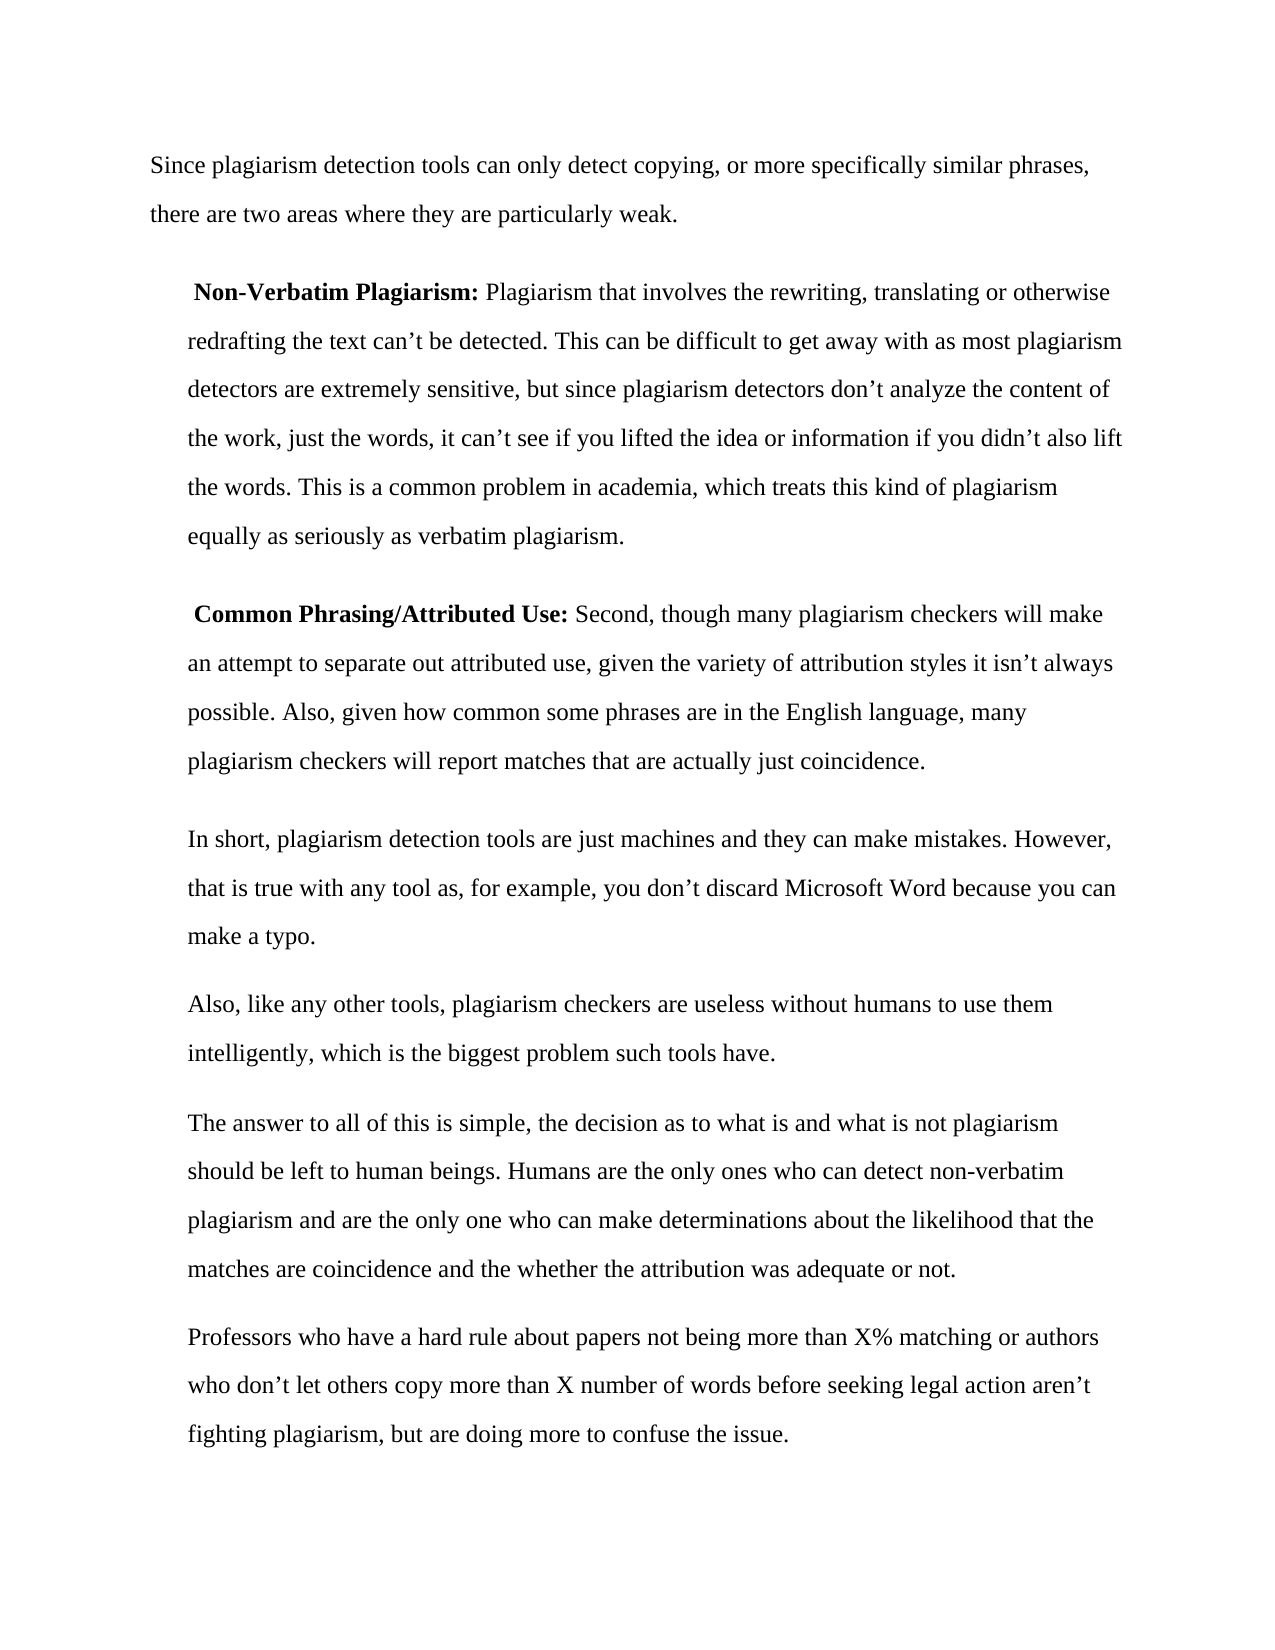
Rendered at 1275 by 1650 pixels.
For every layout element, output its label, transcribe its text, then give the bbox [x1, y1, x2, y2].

text Also, like any other tools, plagiarism checkers are useless without humans to use them intelligently, which is the biggest problem such tools have. [187, 989, 1125, 1067]
text The answer to all of this is simple, the decision as to what is and what is not plagiarism should be left to human beings. Humans are the only ones who can detect non-verbatim plagiarism and are the only one who can make determinations about the likelihood that the matches are coincidence and the whether the attribution was adequate or not. [187, 1108, 1125, 1283]
text Professors who have a hard rule about papers not being more than X% matching or authors who don’t let others copy more than X number of words before seeking legal action aren’t fighting plagiarism, but are doing more to confuse the issue. [187, 1322, 1125, 1448]
text Common Phrasing/Attributed Use: Second, though many plagiarism checkers will make an attempt to separate out attributed use, given the variety of attribution styles it isn’t always possible. Also, given how common some phrases are in the English language, many plagiarism checkers will report matches that are actually just coincidence. [187, 599, 1125, 774]
text Since plagiarism detection tools can only detect copying, or more specifically similar phrases, there are two areas where they are particularly weak. [150, 150, 1125, 228]
text In short, plagiarism detection tools are just machines and they can make mistakes. However, that is true with any tool as, for example, you don’t discard Microsoft Word because you can make a typo. [187, 824, 1125, 950]
text Non-Verbatim Plagiarism: Plagiarism that involves the rewriting, translating or otherwise redrafting the text can’t be detected. This can be difficult to get away with as most plagiarism detectors are extremely sensitive, but since plagiarism detectors don’t analyze the content of the work, just the words, it can’t see if you lifted the idea or information if you didn’t also lift the words. This is a common problem in academia, which treats this kind of plagiarism equally as seriously as verbatim plagiarism. [187, 277, 1125, 550]
